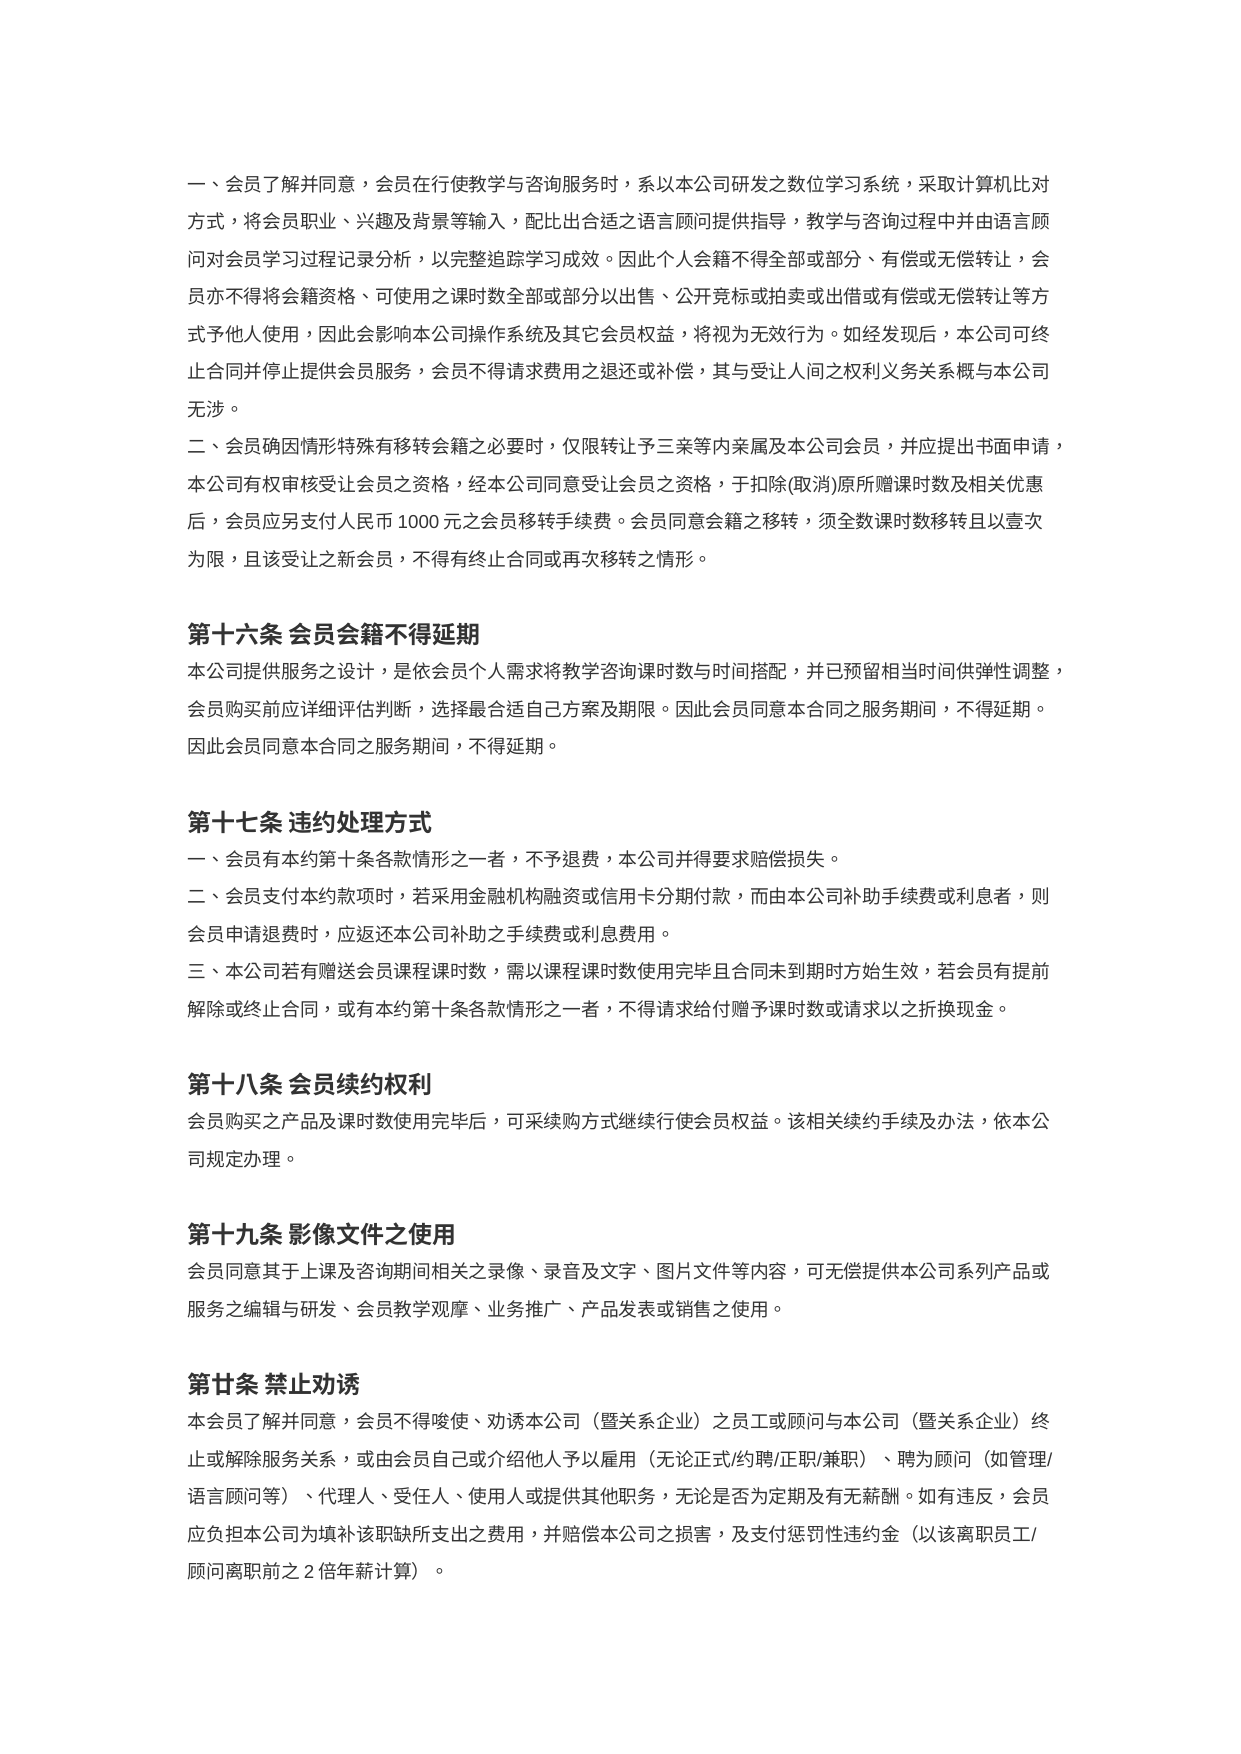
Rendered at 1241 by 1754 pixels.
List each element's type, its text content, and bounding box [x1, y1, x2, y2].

text 本会员了解并同意，会员不得唆使、劝诱本公司（暨关系企业）之员工或顾问与本公司（暨关系企业）终止或解除服务关系，或由会员自己或介绍他人予以雇用（无论正式/约聘/正职/兼职）、聘为顾问（如管理/语言顾问等）、代理人、受任人、使用人或提供其他职务，无论是否为定期及有无薪酬。如有违反，会员应负担本公司为填补该职缺所支出之费用，并赔偿本公司之损害，及支付惩罚性违约金（以该离职员工/顾问离职前之2倍年薪计算）。 [187, 1402, 1053, 1589]
text 会员购买之产品及课时数使用完毕后，可采续购方式继续行使会员权益。该相关续约手续及办法，依本公司规定办理。 [187, 1102, 1053, 1177]
text 第十七条 违约处理方式 [187, 802, 1053, 839]
text 本公司提供服务之设计，是依会员个人需求将教学咨询课时数与时间搭配，并已预留相当时间供弹性调整，会员购买前应详细评估判断，选择最合适自己方案及期限。因此会员同意本合同之服务期间，不得延期。 因此会员同意本合同之服务期间，不得延期。 [187, 652, 1053, 764]
text 第十八条 会员续约权利 [187, 1064, 1053, 1102]
text 一、会员了解并同意，会员在行使教学与咨询服务时，系以本公司研发之数位学习系统，采取计算机比对方式，将会员职业、兴趣及背景等输入，配比出合适之语言顾问提供指导，教学与咨询过程中并由语言顾问对会员学习过程记录分析，以完整追踪学习成效。因此个人会籍不得全部或部分、有偿或无偿转让，会员亦不得将会籍资格、可使用之课时数全部或部分以出售、公开竞标或拍卖或出借或有偿或无偿转让等方式予他人使用，因此会影响本公司操作系统及其它会员权益，将视为无效行为。如经发现后，本公司可终止合同并停止提供会员服务，会员不得请求费用之退还或补偿，其与受让人间之权利义务关系概与本公司无涉。 二、会员确因情形特殊有移转会籍之必要时，仅限转让予三亲等内亲属及本公司会员，并应提出书面申请，本公司有权审核受让会员之资格，经本公司同意受让会员之资格，于扣除(取消)原所赠课时数及相关优惠后，会员应另支付人民币1000元之会员移转手续费。会员同意会籍之移转，须全数课时数移转且以壹次为限，且该受让之新会员，不得有终止合同或再次移转之情形。 [187, 164, 1053, 577]
text 会员同意其于上课及咨询期间相关之录像、录音及文字、图片文件等内容，可无偿提供本公司系列产品或服务之编辑与研发、会员教学观摩、业务推广、产品发表或销售之使用。 [187, 1252, 1053, 1327]
text 第廿条 禁止劝诱 [187, 1364, 1053, 1402]
text 第十六条 会员会籍不得延期 [187, 614, 1053, 652]
text 第十九条 影像文件之使用 [187, 1214, 1053, 1252]
text 一、会员有本约第十条各款情形之一者，不予退费，本公司并得要求赔偿损失。 二、会员支付本约款项时，若采用金融机构融资或信用卡分期付款，而由本公司补助手续费或利息者，则会员申请退费时，应返还本公司补助之手续费或利息费用。 三、本公司若有赠送会员课程课时数，需以课程课时数使用完毕且合同未到期时方始生效，若会员有提前解除或终止合同，或有本约第十条各款情形之一者，不得请求给付赠予课时数或请求以之折换现金。 [187, 839, 1053, 1027]
